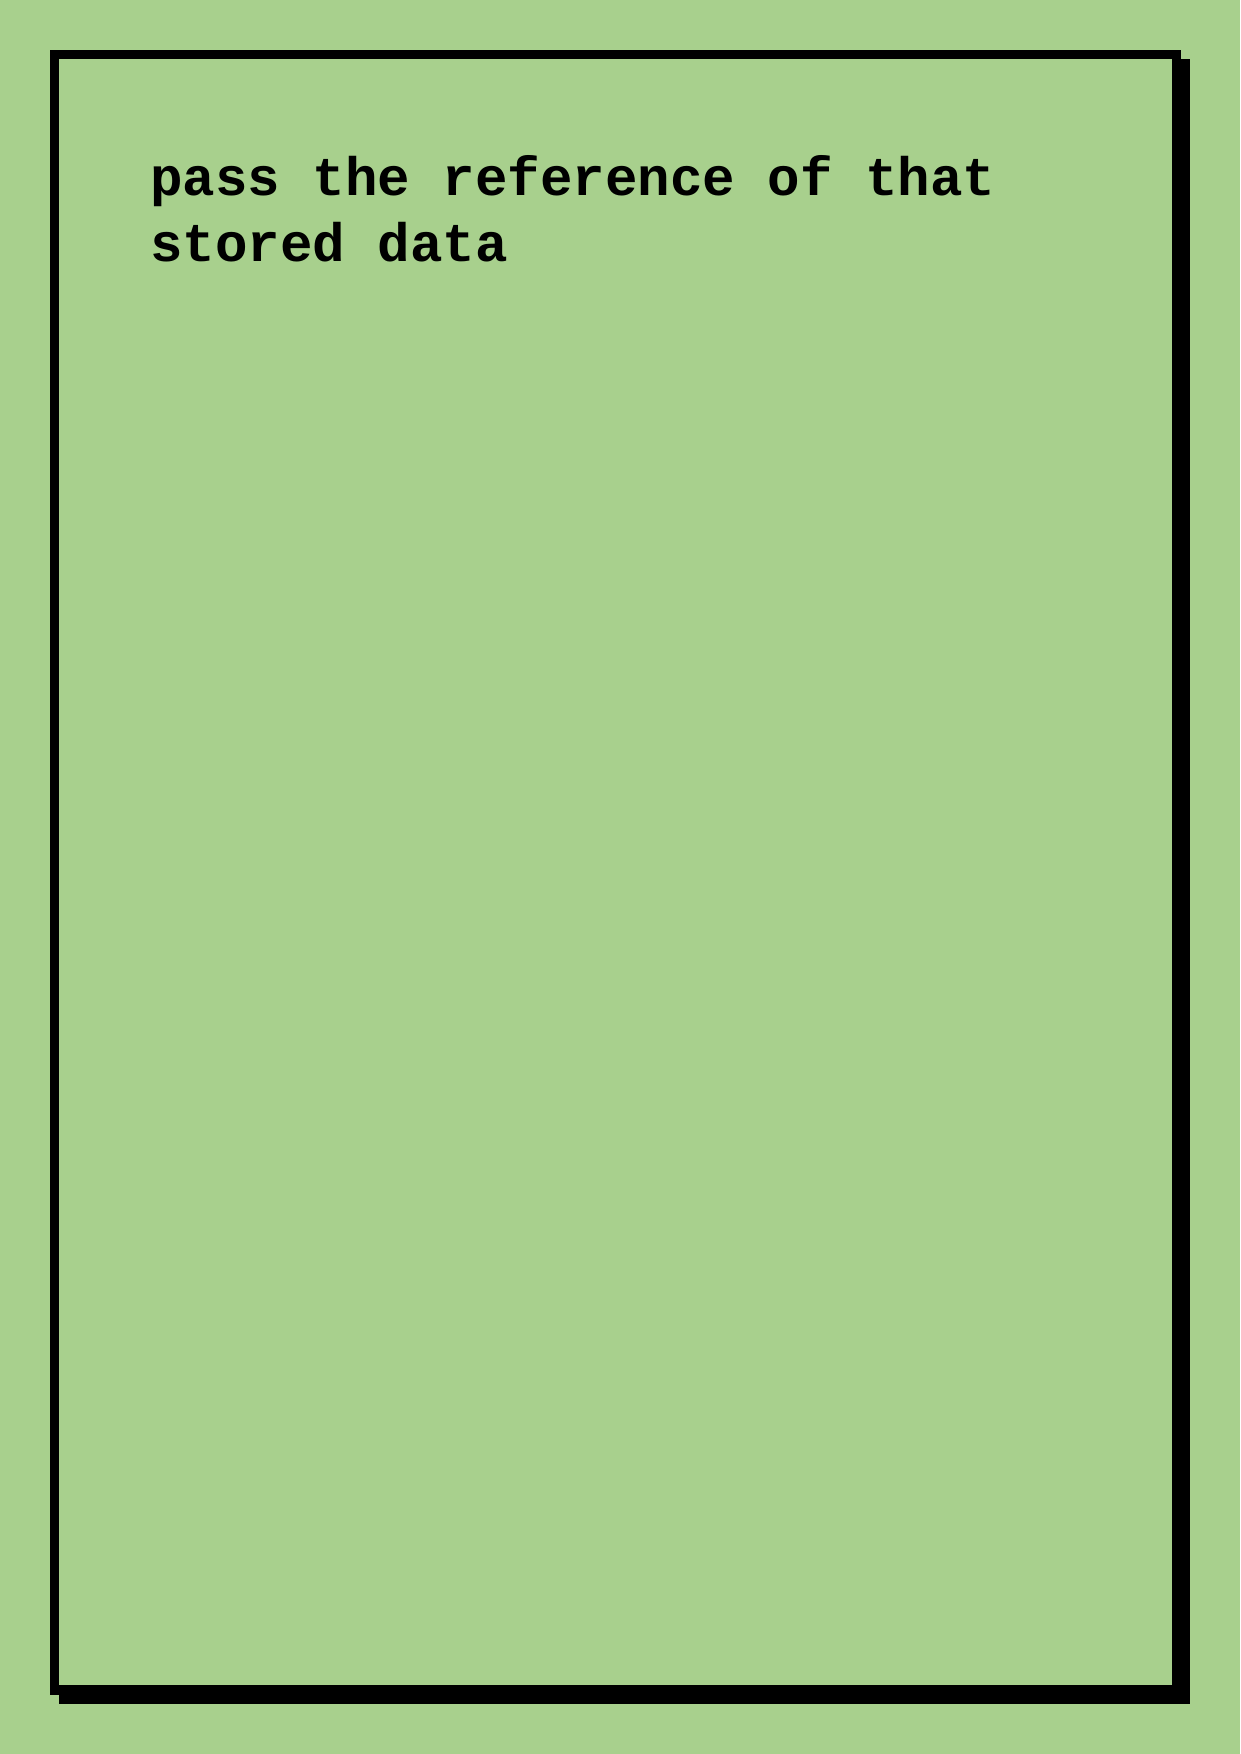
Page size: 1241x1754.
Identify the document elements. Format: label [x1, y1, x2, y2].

text [150, 150, 1081, 278]
